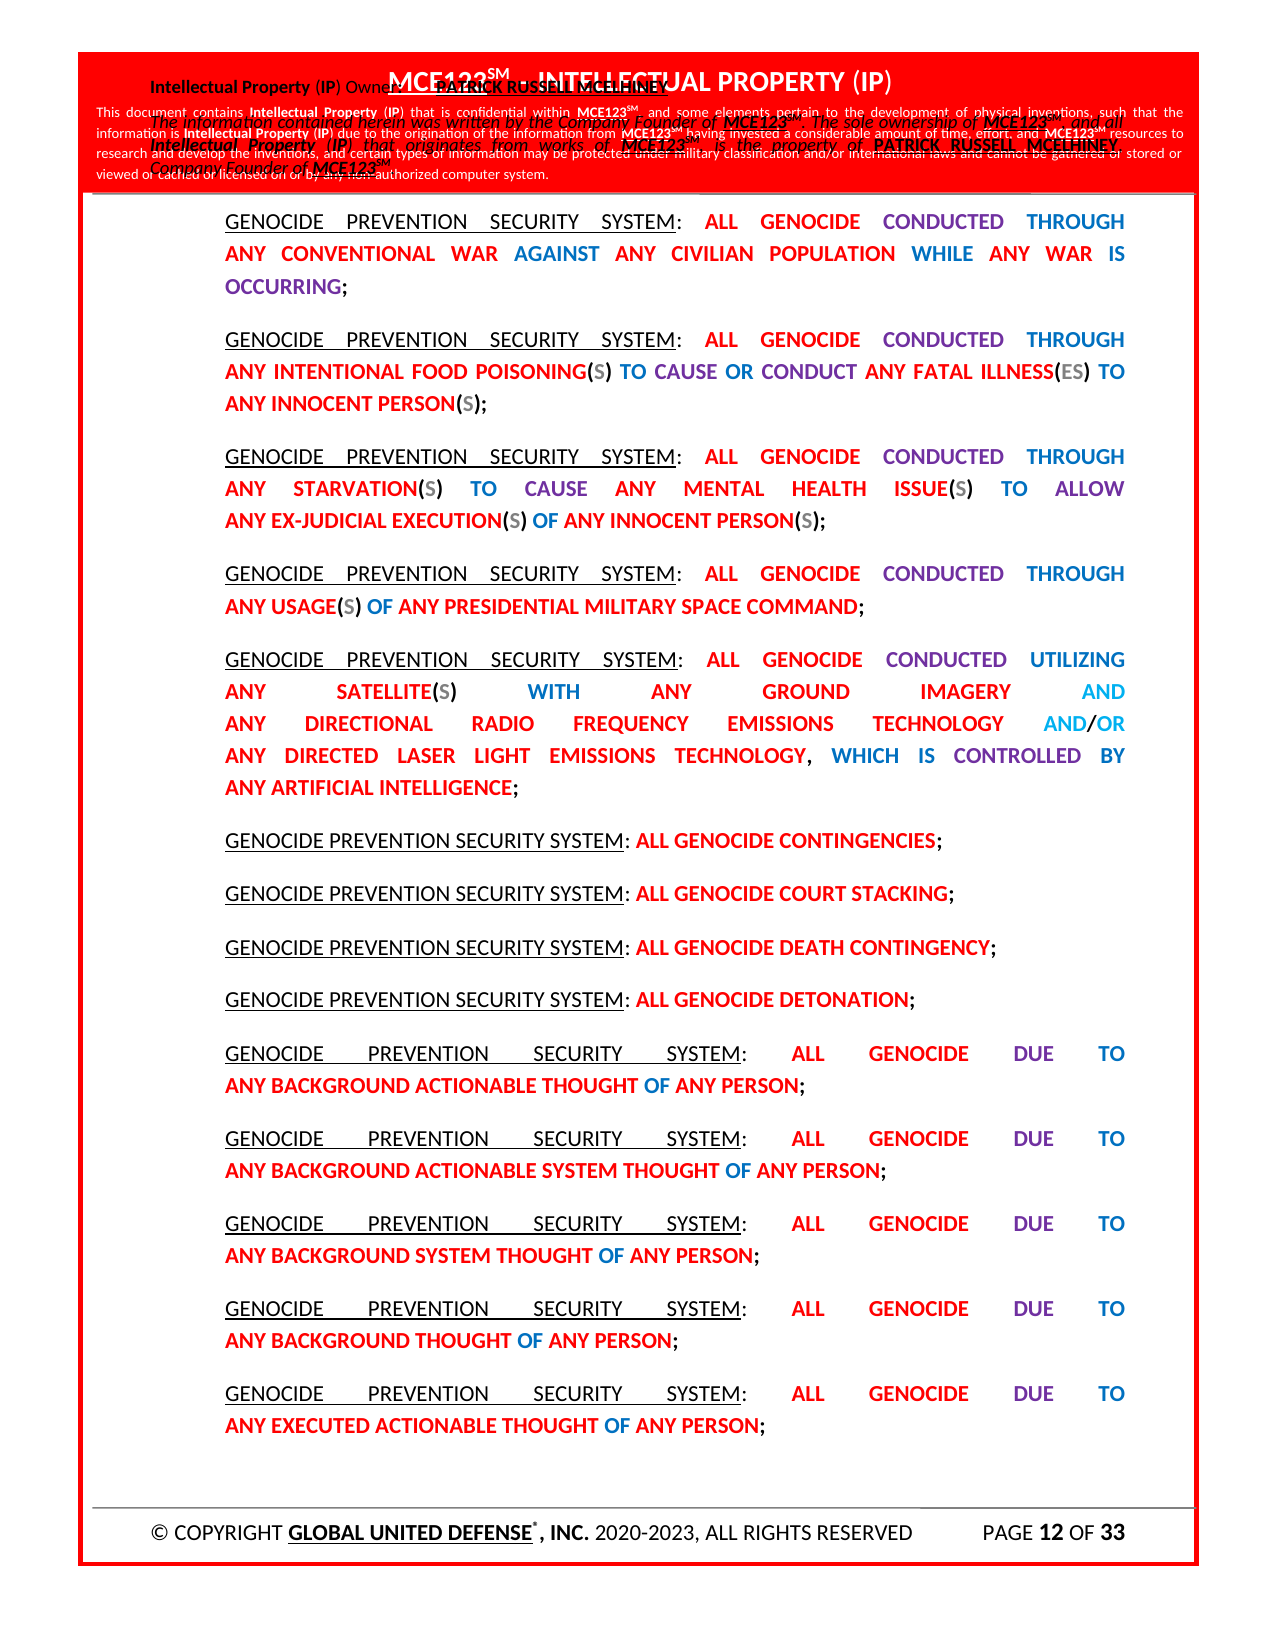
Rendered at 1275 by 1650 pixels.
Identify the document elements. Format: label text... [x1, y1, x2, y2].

text GENOCIDE PREVENTION SECURITY SYSTEM: ALL GENOCIDE DETONATION; [225, 986, 1125, 1014]
text GENOCIDE PREVENTION SECURITY SYSTEM: ALL GENOCIDE DUE TO ANY EXECUTED ACTIONABLE THOUGHT OF ANY PERSON; [225, 1379, 1125, 1440]
text GENOCIDE PREVENTION SECURITY SYSTEM: ALL GENOCIDE CONDUCTED THROUGH ANY INTENTIONAL FOOD POISONING(S) TO CAUSE OR CONDUCT ANY FATAL ILLNESS(ES) TO ANY INNOCENT PERSON(S); [225, 325, 1125, 417]
text GENOCIDE PREVENTION SECURITY SYSTEM: ALL GENOCIDE CONTINGENCIES; [225, 827, 1125, 854]
text GENOCIDE PREVENTION SECURITY SYSTEM: ALL GENOCIDE DUE TO ANY BACKGROUND ACTIONABLE SYSTEM THOUGHT OF ANY PERSON; [225, 1124, 1125, 1184]
text GENOCIDE PREVENTION SECURITY SYSTEM: ALL GENOCIDE DUE TO ANY BACKGROUND THOUGHT OF ANY PERSON; [225, 1294, 1125, 1354]
text GENOCIDE PREVENTION SECURITY SYSTEM: ALL GENOCIDE DUE TO ANY BACKGROUND ACTIONABLE THOUGHT OF ANY PERSON; [225, 1039, 1125, 1099]
text GENOCIDE PREVENTION SECURITY SYSTEM: ALL GENOCIDE CONDUCTED UTILIZING ANY SATELLITE(S) WITH ANY GROUND IMAGERY AND ANY DIRECTIONAL RADIO FREQUENCY EMISSIONS TECHNOLOGY AND/OR ANY DIRECTED LASER LIGHT EMISSIONS TECHNOLOGY, WHICH IS CONTROLLED BY ANY ARTIFICIAL INTELLIGENCE; [225, 645, 1125, 802]
text GENOCIDE PREVENTION SECURITY SYSTEM: ALL GENOCIDE DEATH CONTINGENCY; [225, 933, 1125, 961]
text GENOCIDE PREVENTION SECURITY SYSTEM: ALL GENOCIDE CONDUCTED THROUGH ANY STARVATION(S) TO CAUSE ANY MENTAL HEALTH ISSUE(S) TO ALLOW ANY EX-JUDICIAL EXECUTION(S) OF ANY INNOCENT PERSON(S); [225, 442, 1125, 534]
text GENOCIDE PREVENTION SECURITY SYSTEM: ALL GENOCIDE CONDUCTED THROUGH ANY CONVENTIONAL WAR AGAINST ANY CIVILIAN POPULATION WHILE ANY WAR IS OCCURRING; [225, 207, 1125, 300]
text GENOCIDE PREVENTION SECURITY SYSTEM: ALL GENOCIDE COURT STACKING; [225, 879, 1125, 908]
text GENOCIDE PREVENTION SECURITY SYSTEM: ALL GENOCIDE DUE TO ANY BACKGROUND SYSTEM THOUGHT OF ANY PERSON; [225, 1209, 1125, 1269]
text GENOCIDE PREVENTION SECURITY SYSTEM: ALL GENOCIDE CONDUCTED THROUGH ANY USAGE(S) OF ANY PRESIDENTIAL MILITARY SPACE COMMAND; [225, 559, 1125, 620]
